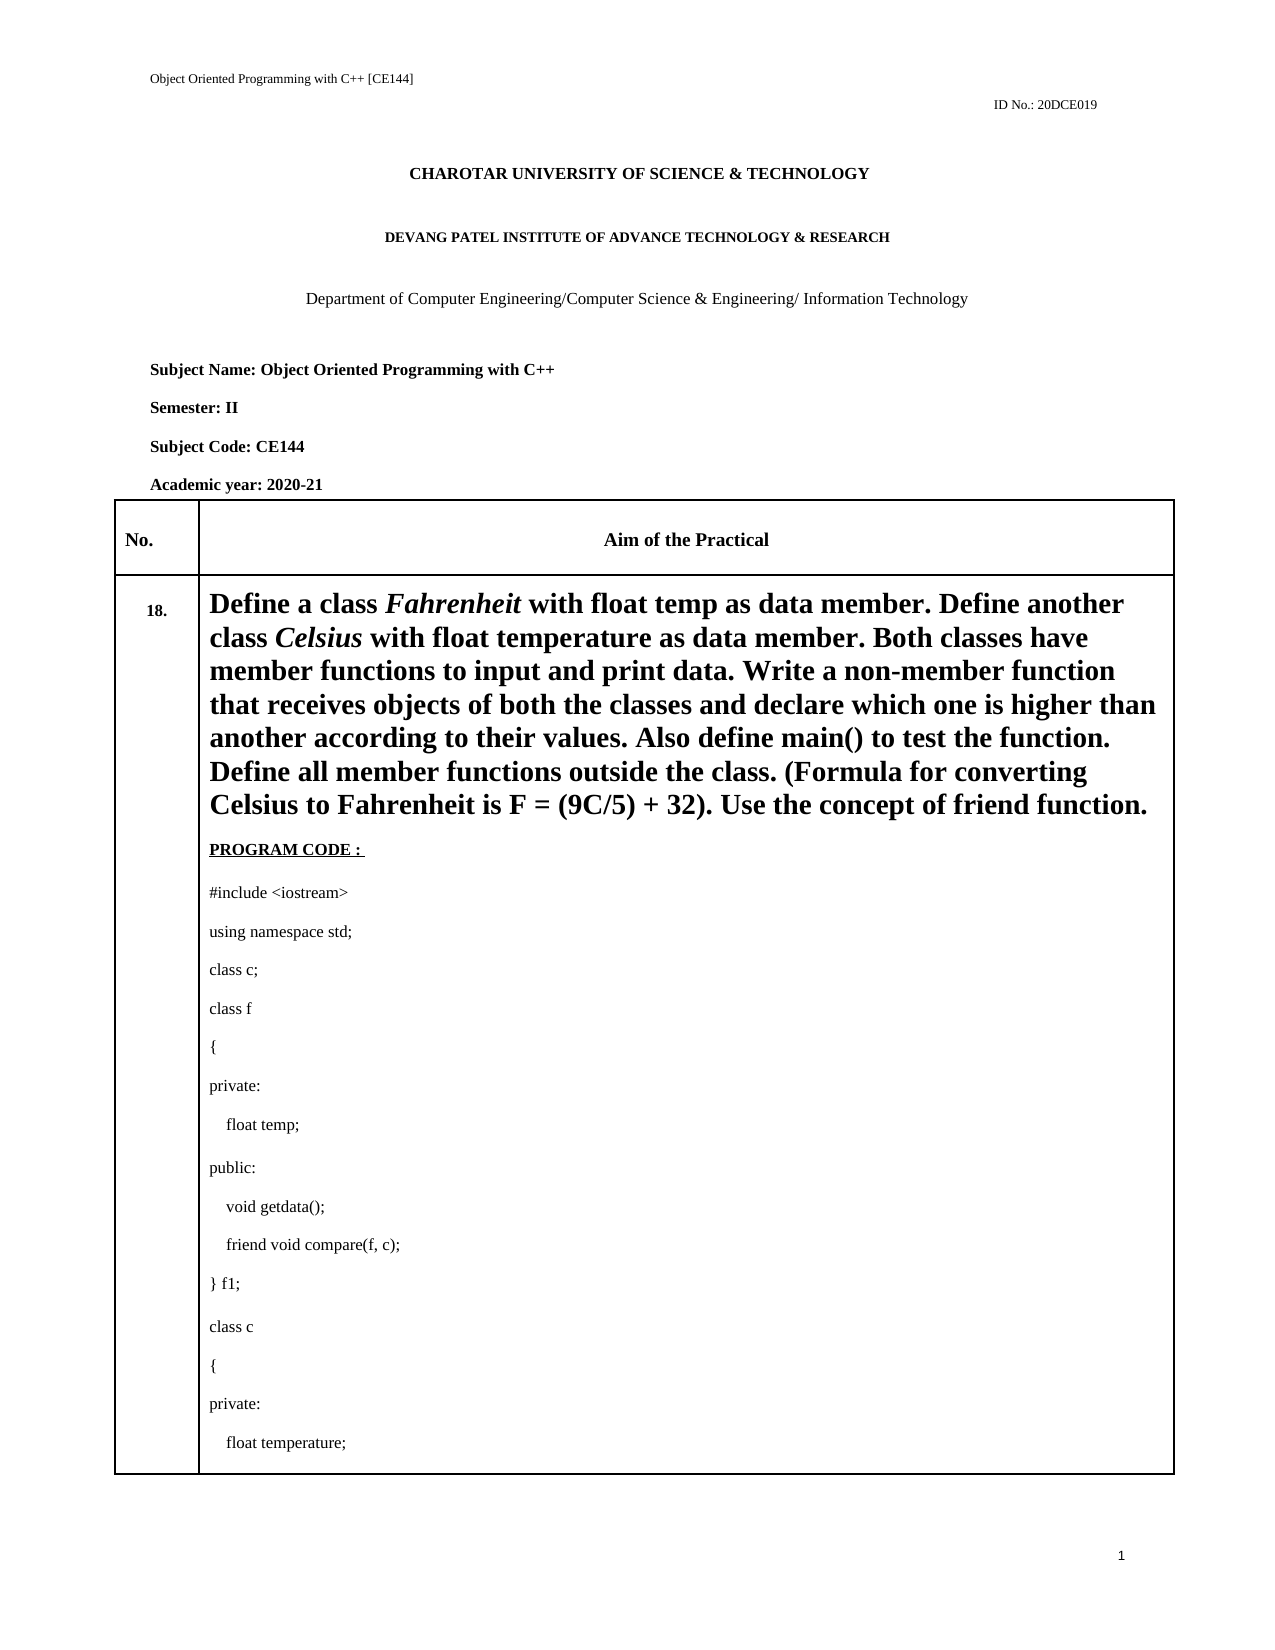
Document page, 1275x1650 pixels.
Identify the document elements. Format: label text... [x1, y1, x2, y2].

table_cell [200, 576, 1173, 1472]
text Subject Code: CE144 [150, 422, 1125, 456]
text Academic year: 2020-21 [150, 461, 1125, 494]
table_header Aim of the Practical [200, 501, 1173, 574]
table_cell 18. [116, 576, 198, 1472]
text CHAROTAR UNIVERSITY OF SCIENCE & TECHNOLOGY [150, 150, 1125, 183]
text Semester: II [150, 384, 1125, 417]
text Department of Computer Engineering/Computer Science & Engineering/ Information Technology [150, 274, 1125, 308]
table_header No. [116, 501, 198, 574]
text Subject Name: Object Oriented Programming with C++ [150, 345, 1125, 379]
text DEVANG PATEL INSTITUTE OF ADVANCE TECHNOLOGY & RESEARCH [150, 217, 1125, 246]
